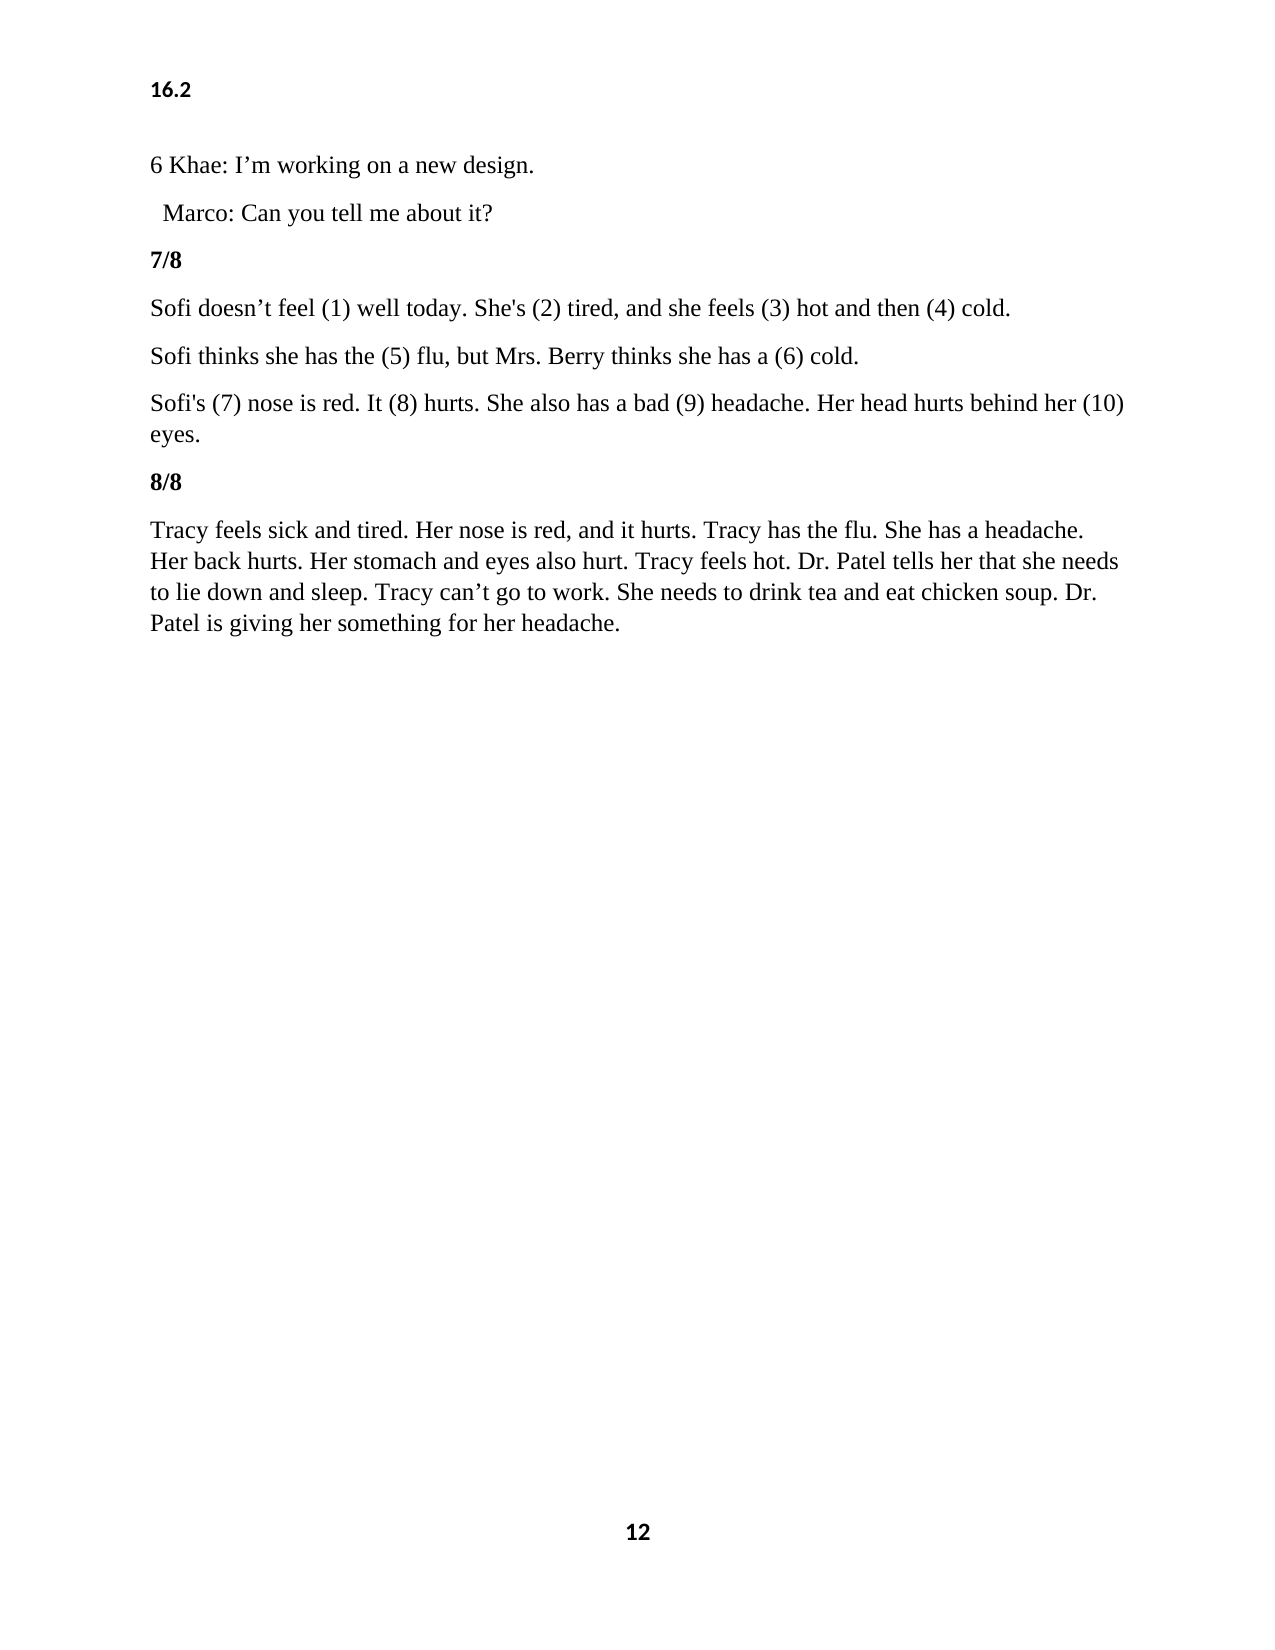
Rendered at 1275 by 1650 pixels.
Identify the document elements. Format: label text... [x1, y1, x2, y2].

text Marco: Can you tell me about it? [150, 198, 1125, 226]
text Sofi's (7) nose is red. It (8) hurts. She also has a bad (9) headache. Her head hurts behind her (10) eyes. [150, 388, 1125, 448]
text Sofi doesn’t feel (1) well today. She's (2) tired, and she feels (3) hot and then (4) cold. [150, 293, 1125, 322]
text 8/8 [150, 467, 1125, 496]
text Sofi thinks she has the (5) flu, but Mrs. Berry thinks she has a (6) cold. [150, 341, 1125, 369]
text 7/8 [150, 245, 1125, 274]
text 6 Khae: I’m working on a new design. [150, 150, 1125, 179]
text Tracy feels sick and tired. Her nose is red, and it hurts. Tracy has the flu. She has a headache. Her back hurts. Her stomach and eyes also hurt. Tracy feels hot. Dr. Patel tells her that she needs to lie down and sleep. Tracy can’t go to work. She needs to drink tea and eat chicken soup. Dr. Patel is giving her something for her headache. [150, 515, 1125, 637]
